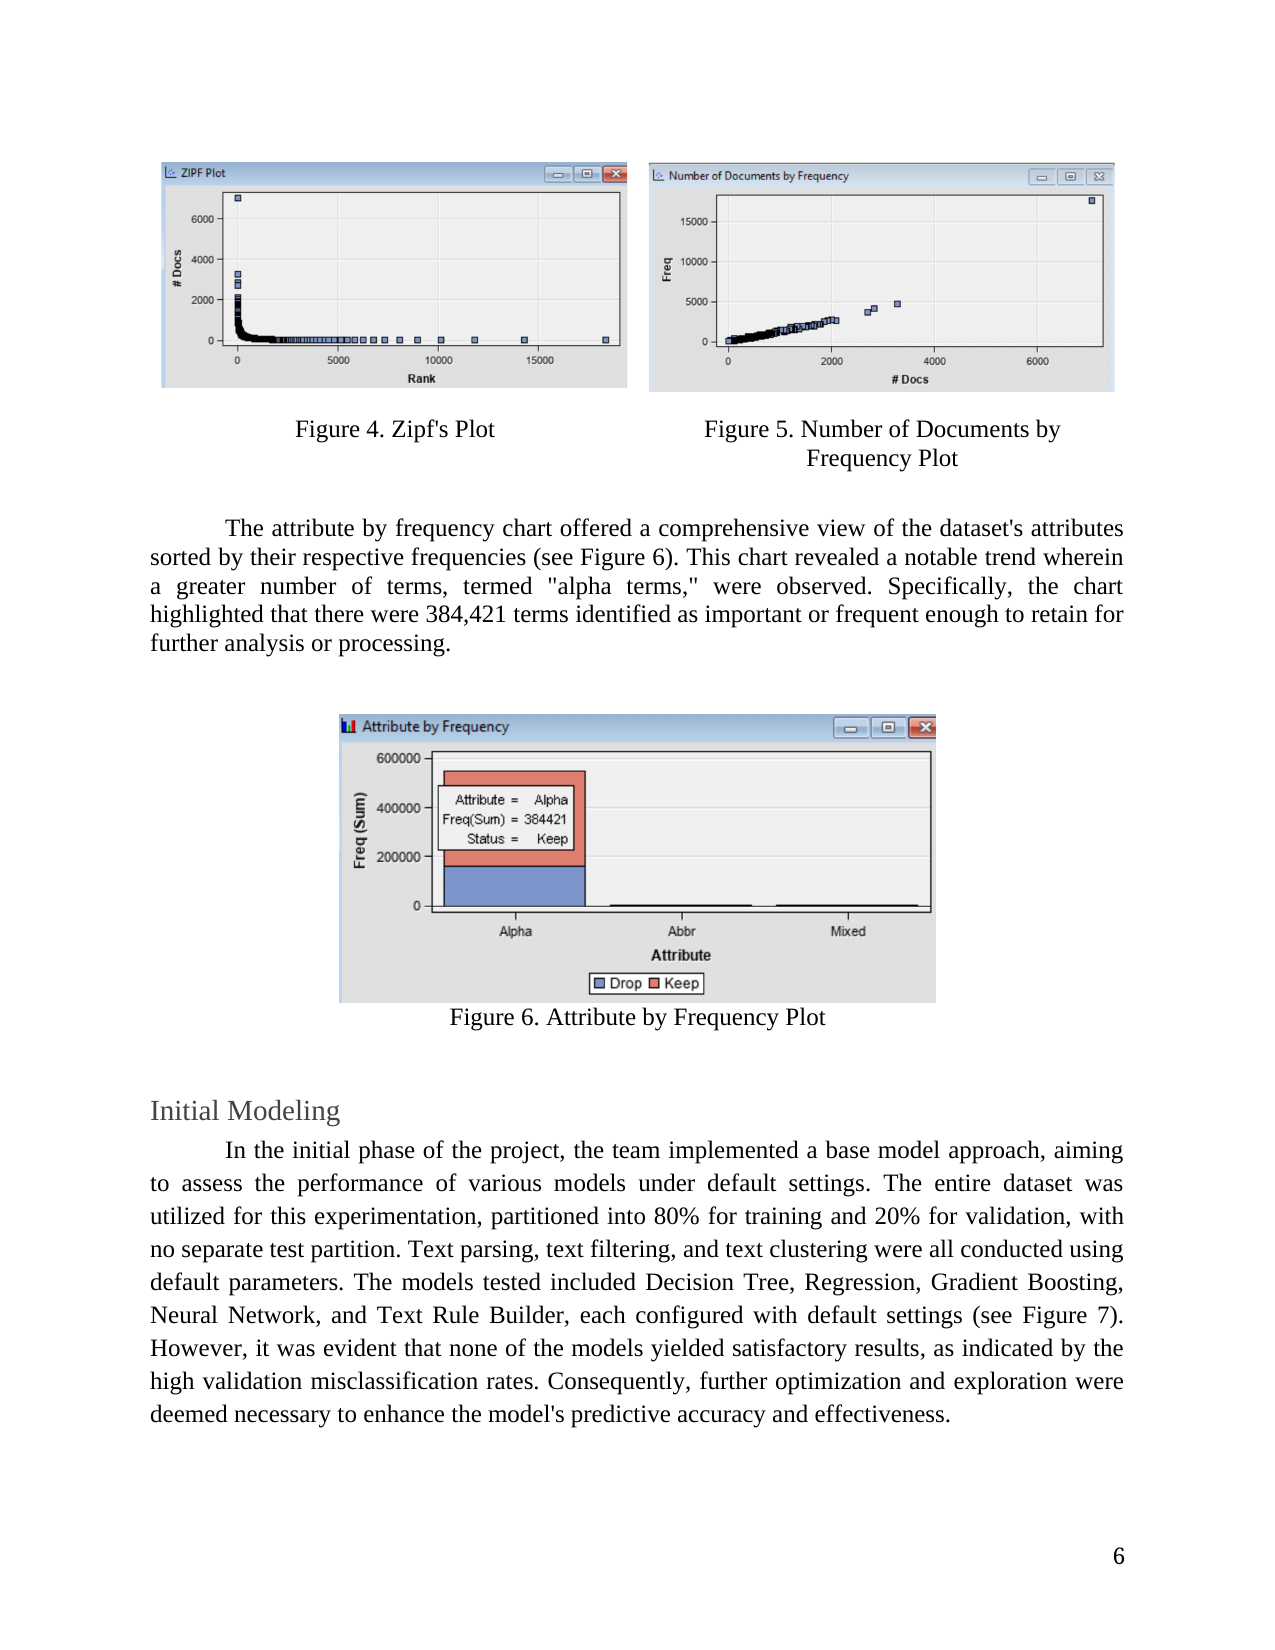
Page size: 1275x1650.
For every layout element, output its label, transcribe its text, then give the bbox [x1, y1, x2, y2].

subtitle Initial Modeling [150, 1093, 1125, 1127]
table_header [640, 152, 1125, 402]
picture [161, 162, 628, 388]
table_header [152, 152, 638, 402]
text The attribute by frequency chart offered a comprehensive view of the dataset's attributes sorted by their respective frequencies (see Figure 6). This chart revealed a notable trend wherein a greater number of terms, termed "alpha terms," were observed. Specifically, the chart highlighted that there were 384,421 terms identified as important or frequent enough to retain for further analysis or processing. [150, 513, 1125, 657]
text In the initial phase of the project, the team implemented a base model approach, aiming to assess the performance of various models under default settings. The entire dataset was utilized for this experimentation, partitioned into 80% for training and 20% for validation, with no separate test partition. Text parsing, text filtering, and text clustering were all conducted using default parameters. The models tested included Decision Tree, Regression, Gradient Boosting, Neural Network, and Text Rule Builder, each configured with default settings (see Figure 7). However, it was evident that none of the models yielded satisfactory results, as indicated by the high validation misclassification rates. Consequently, further optimization and exploration were deemed necessary to enhance the model's predictive accuracy and effectiveness. [150, 1135, 1125, 1428]
table_cell Figure 4. Zipf's Plot [152, 404, 638, 482]
picture [339, 714, 936, 1003]
table_cell Figure 5. Number of Documents by Frequency Plot [640, 404, 1125, 482]
picture [648, 162, 1115, 392]
text Figure 6. Attribute by Frequency Plot [150, 1002, 1125, 1031]
